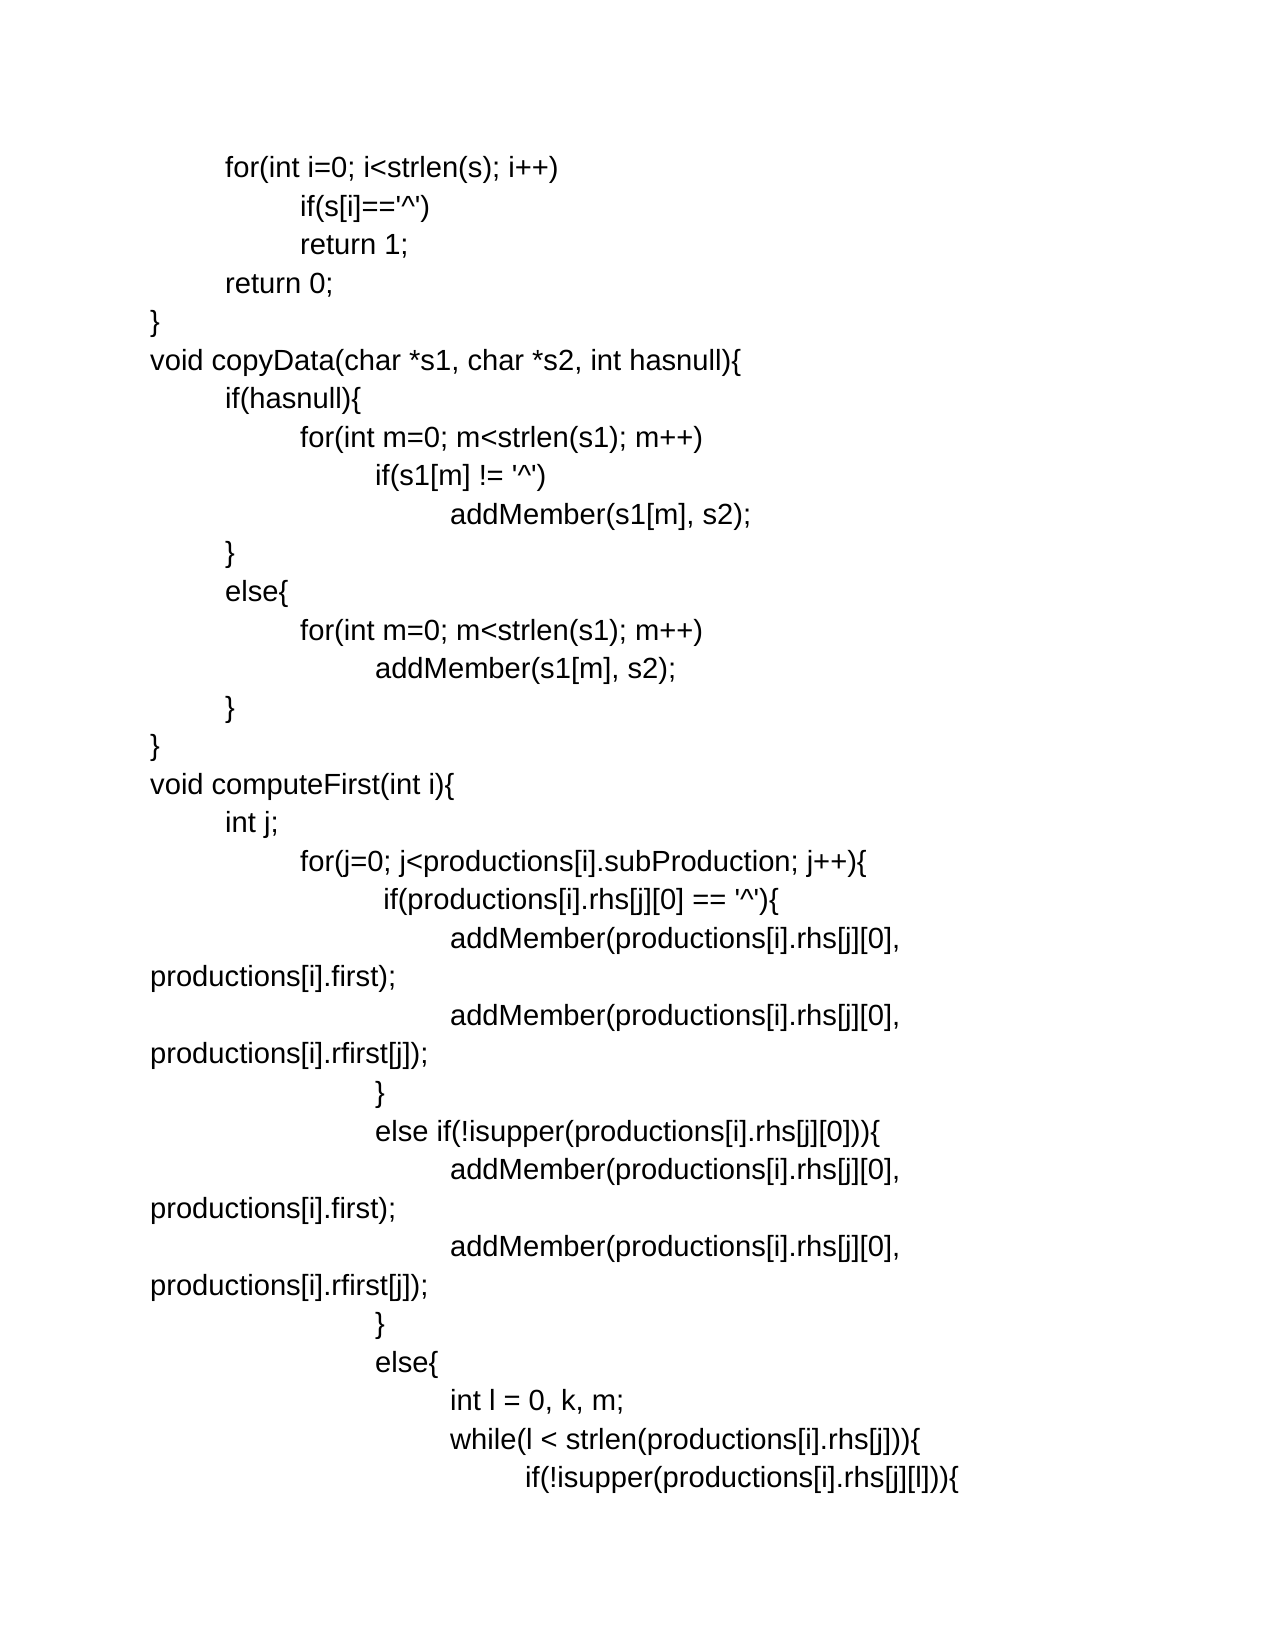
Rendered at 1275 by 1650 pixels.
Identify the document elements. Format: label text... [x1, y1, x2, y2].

text void copyData(char *s1, char *s2, int hasnull){ [150, 343, 1125, 376]
text } [150, 1306, 1125, 1340]
text for(j=0; j<productions[i].subProduction; j++){ [150, 844, 1125, 877]
text if(productions[i].rhs[j][0] == '^'){ [150, 882, 1125, 916]
text addMember(s1[m], s2); [150, 497, 1125, 530]
text addMember(productions[i].rhs[j][0], productions[i].first); [150, 921, 1125, 993]
text if(hasnull){ [150, 381, 1125, 415]
text else if(!isupper(productions[i].rhs[j][0])){ [150, 1113, 1125, 1147]
text while(l < strlen(productions[i].rhs[j])){ [150, 1422, 1125, 1455]
text for(int m=0; m<strlen(s1); m++) [150, 612, 1125, 646]
text return 0; [150, 266, 1125, 299]
text else{ [150, 1345, 1125, 1378]
text addMember(s1[m], s2); [150, 651, 1125, 684]
text } [150, 728, 1125, 762]
text else{ [150, 574, 1125, 607]
text return 1; [150, 227, 1125, 261]
text addMember(productions[i].rhs[j][0], productions[i].rfirst[j]); [150, 998, 1125, 1070]
text addMember(productions[i].rhs[j][0], productions[i].rfirst[j]); [150, 1229, 1125, 1301]
text addMember(productions[i].rhs[j][0], productions[i].first); [150, 1152, 1125, 1224]
text } [150, 1075, 1125, 1108]
text if(s[i]=='^') [150, 188, 1125, 222]
text if(s1[m] != '^') [150, 458, 1125, 492]
text for(int m=0; m<strlen(s1); m++) [150, 420, 1125, 453]
text } [150, 304, 1125, 338]
text if(!isupper(productions[i].rhs[j][l])){ [150, 1460, 1125, 1494]
text int l = 0, k, m; [150, 1383, 1125, 1417]
text for(int i=0; i<strlen(s); i++) [150, 150, 1125, 183]
text } [150, 689, 1125, 723]
text void computeFirst(int i){ [150, 767, 1125, 800]
text int j; [150, 805, 1125, 839]
text } [150, 535, 1125, 569]
